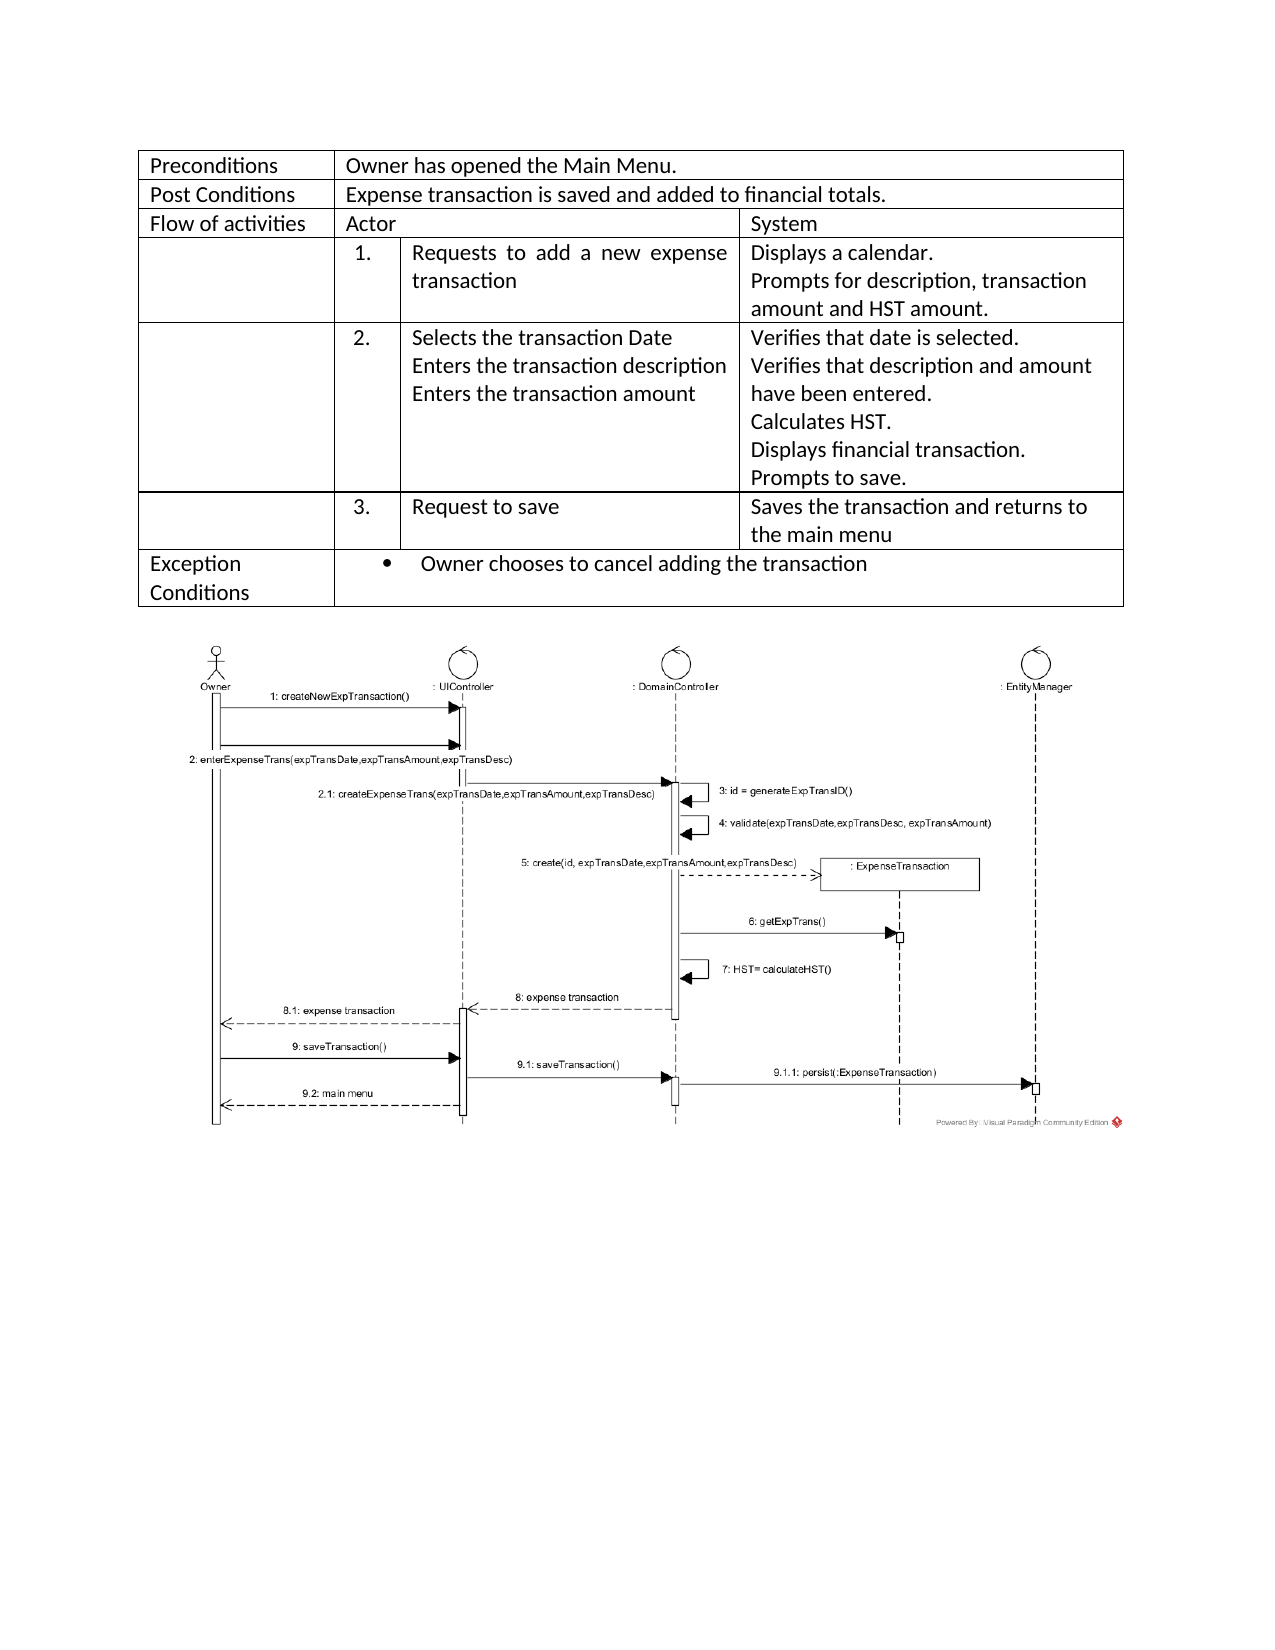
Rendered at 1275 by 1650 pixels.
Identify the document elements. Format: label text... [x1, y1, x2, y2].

table_cell Flow of activities [139, 209, 334, 237]
table_cell [139, 323, 334, 491]
table_cell System [740, 209, 1123, 237]
table_cell Requests to add a new expense transaction [401, 238, 739, 322]
picture [150, 636, 1125, 1135]
table_cell [335, 493, 400, 548]
table_cell Saves the transaction and returns to the main menu [740, 493, 1123, 548]
table_cell Request to save [401, 493, 739, 548]
table_cell [139, 238, 334, 322]
table_cell Actor [335, 209, 739, 237]
table_cell Displays a calendar. Prompts for description, transaction amount and HST amount. [740, 238, 1123, 322]
table_cell Owner chooses to cancel adding the transaction [335, 550, 1123, 606]
table_cell Preconditions [139, 151, 334, 179]
table_cell [139, 493, 334, 548]
table_cell [335, 238, 400, 322]
table_cell Exception Conditions [139, 550, 334, 606]
table_cell [335, 323, 400, 491]
table_cell Owner has opened the Main Menu. [335, 151, 1123, 179]
table_cell Expense transaction is saved and added to financial totals. [335, 180, 1123, 208]
table_cell Selects the transaction Date Enters the transaction description Enters the transaction amount [401, 323, 739, 491]
table_cell Post Conditions [139, 180, 334, 208]
table_cell Verifies that date is selected. Verifies that description and amount have been entered. Calculates HST. Displays financial transaction. Prompts to save. [740, 323, 1123, 491]
